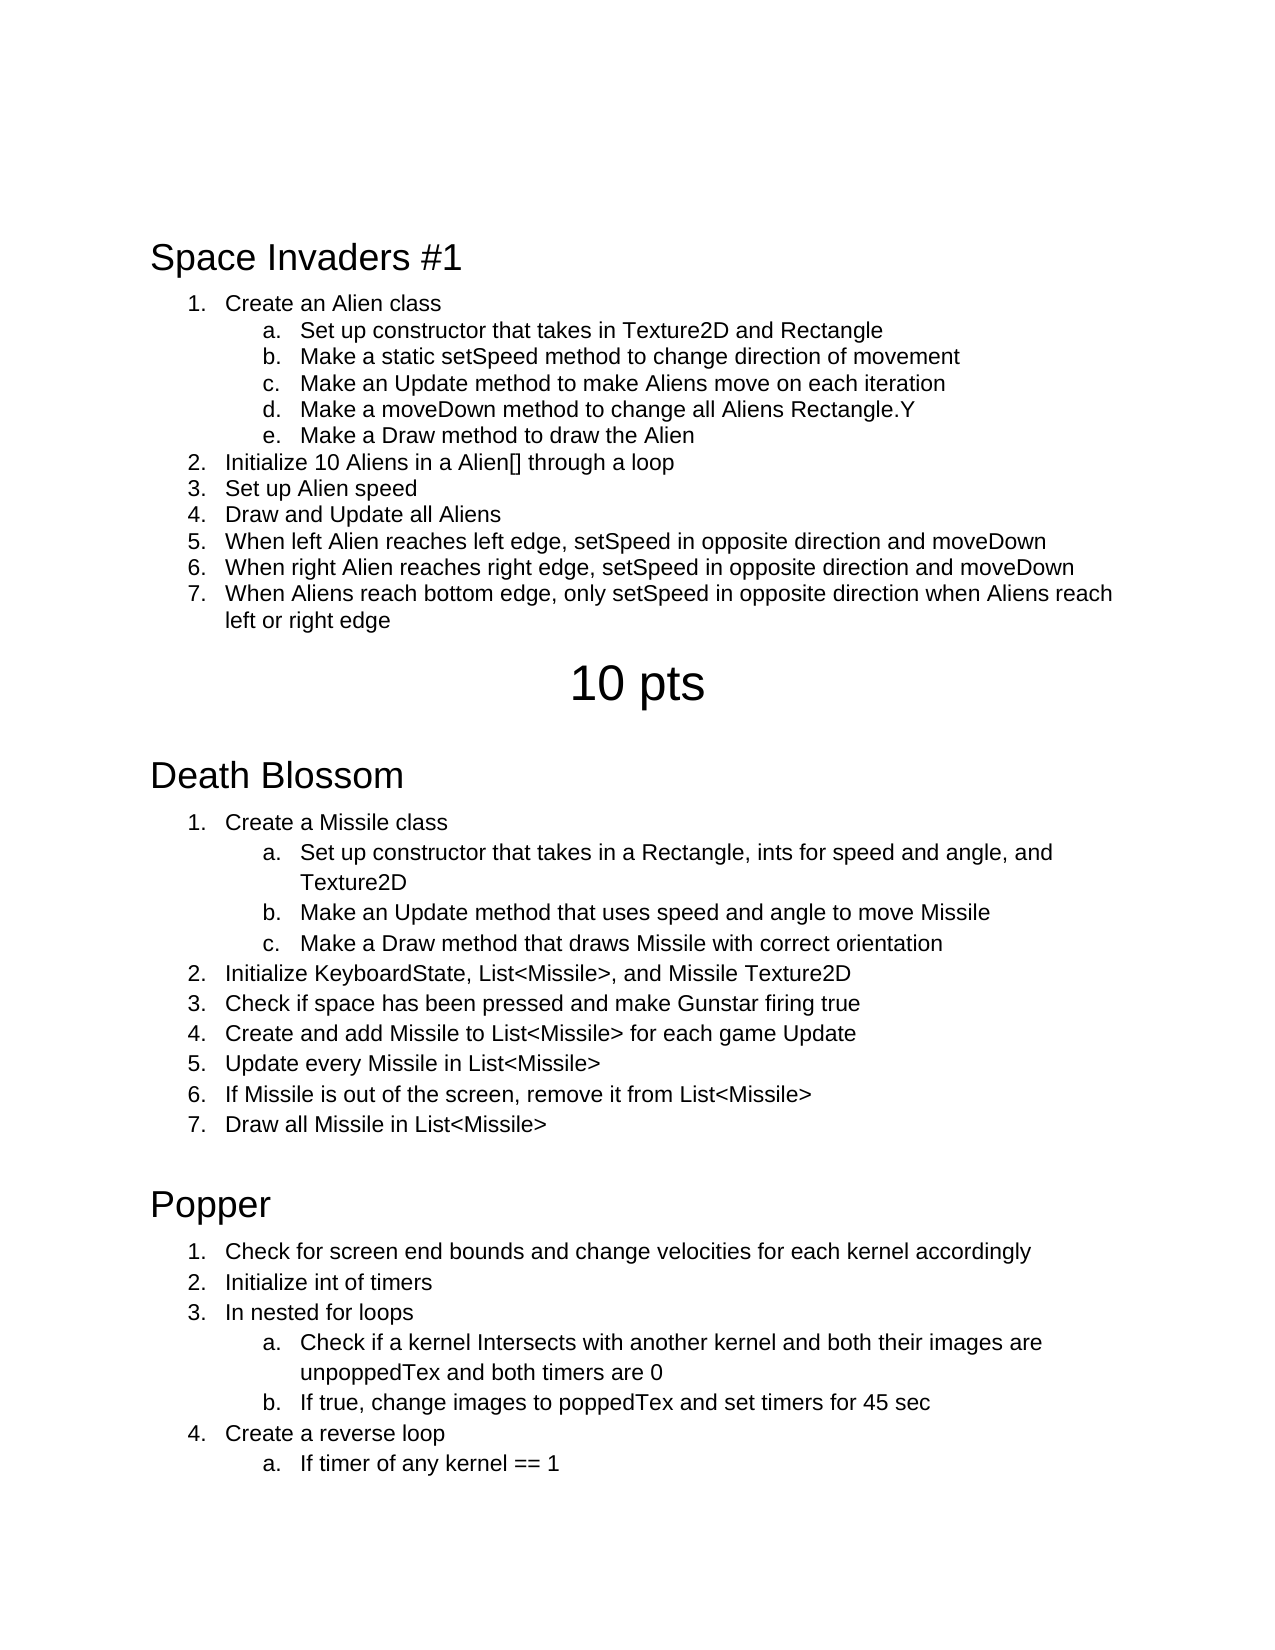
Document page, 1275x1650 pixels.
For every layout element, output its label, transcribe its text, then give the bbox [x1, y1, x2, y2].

subtitle Death Blossom [150, 753, 1125, 796]
list When right Alien reaches right edge, setSpeed in opposite direction and moveDown [187, 554, 1125, 580]
list Set up Alien speed [187, 475, 1125, 501]
list Make a moveDown method to change all Aliens Rectangle.Y [262, 396, 1125, 422]
list Draw all Missile in List<Missile> [187, 1111, 1125, 1137]
list Initialize 10 Aliens in a Alien[] through a loop [187, 448, 1125, 475]
subtitle Space Invaders #1 [150, 235, 1125, 278]
subtitle Popper [150, 1183, 1125, 1226]
list Make an Update method that uses speed and angle to move Missile [262, 899, 1125, 926]
list If timer of any kernel == 1 [262, 1450, 1125, 1476]
list Check if a kernel Intersects with another kernel and both their images are unpoppedTex and both timers are 0 [262, 1329, 1125, 1385]
list Set up constructor that takes in a Rectangle, ints for speed and angle, and Texture2D [262, 839, 1125, 895]
list Update every Missile in List<Missile> [187, 1050, 1125, 1077]
list Check if space has been pressed and make Gunstar firing true [187, 990, 1125, 1016]
list Create a Missile class [187, 809, 1125, 835]
list In nested for loops [187, 1299, 1125, 1325]
list When Aliens reach bottom edge, only setSpeed in opposite direction when Aliens reach left or right edge [187, 580, 1125, 633]
list Draw and Update all Aliens [187, 501, 1125, 528]
list Set up constructor that takes in Texture2D and Rectangle [262, 317, 1125, 343]
title 10 pts [150, 654, 1125, 711]
list Make a Draw method that draws Missile with correct orientation [262, 929, 1125, 956]
list Check for screen end bounds and change velocities for each kernel accordingly [187, 1238, 1125, 1264]
list Make an Update method to make Aliens move on each iteration [262, 369, 1125, 396]
list Initialize int of timers [187, 1268, 1125, 1295]
list Create an Alien class [187, 290, 1125, 317]
list If Missile is out of the screen, remove it from List<Missile> [187, 1081, 1125, 1107]
list Create and add Missile to List<Missile> for each game Update [187, 1020, 1125, 1046]
list Initialize KeyboardState, List<Missile>, and Missile Texture2D [187, 960, 1125, 986]
list When left Alien reaches left edge, setSpeed in opposite direction and moveDown [187, 528, 1125, 554]
list Create a reverse loop [187, 1419, 1125, 1446]
list If true, change images to poppedTex and set timers for 45 sec [262, 1389, 1125, 1416]
list Make a static setSpeed method to change direction of movement [262, 343, 1125, 369]
list Make a Draw method to draw the Alien [262, 422, 1125, 448]
